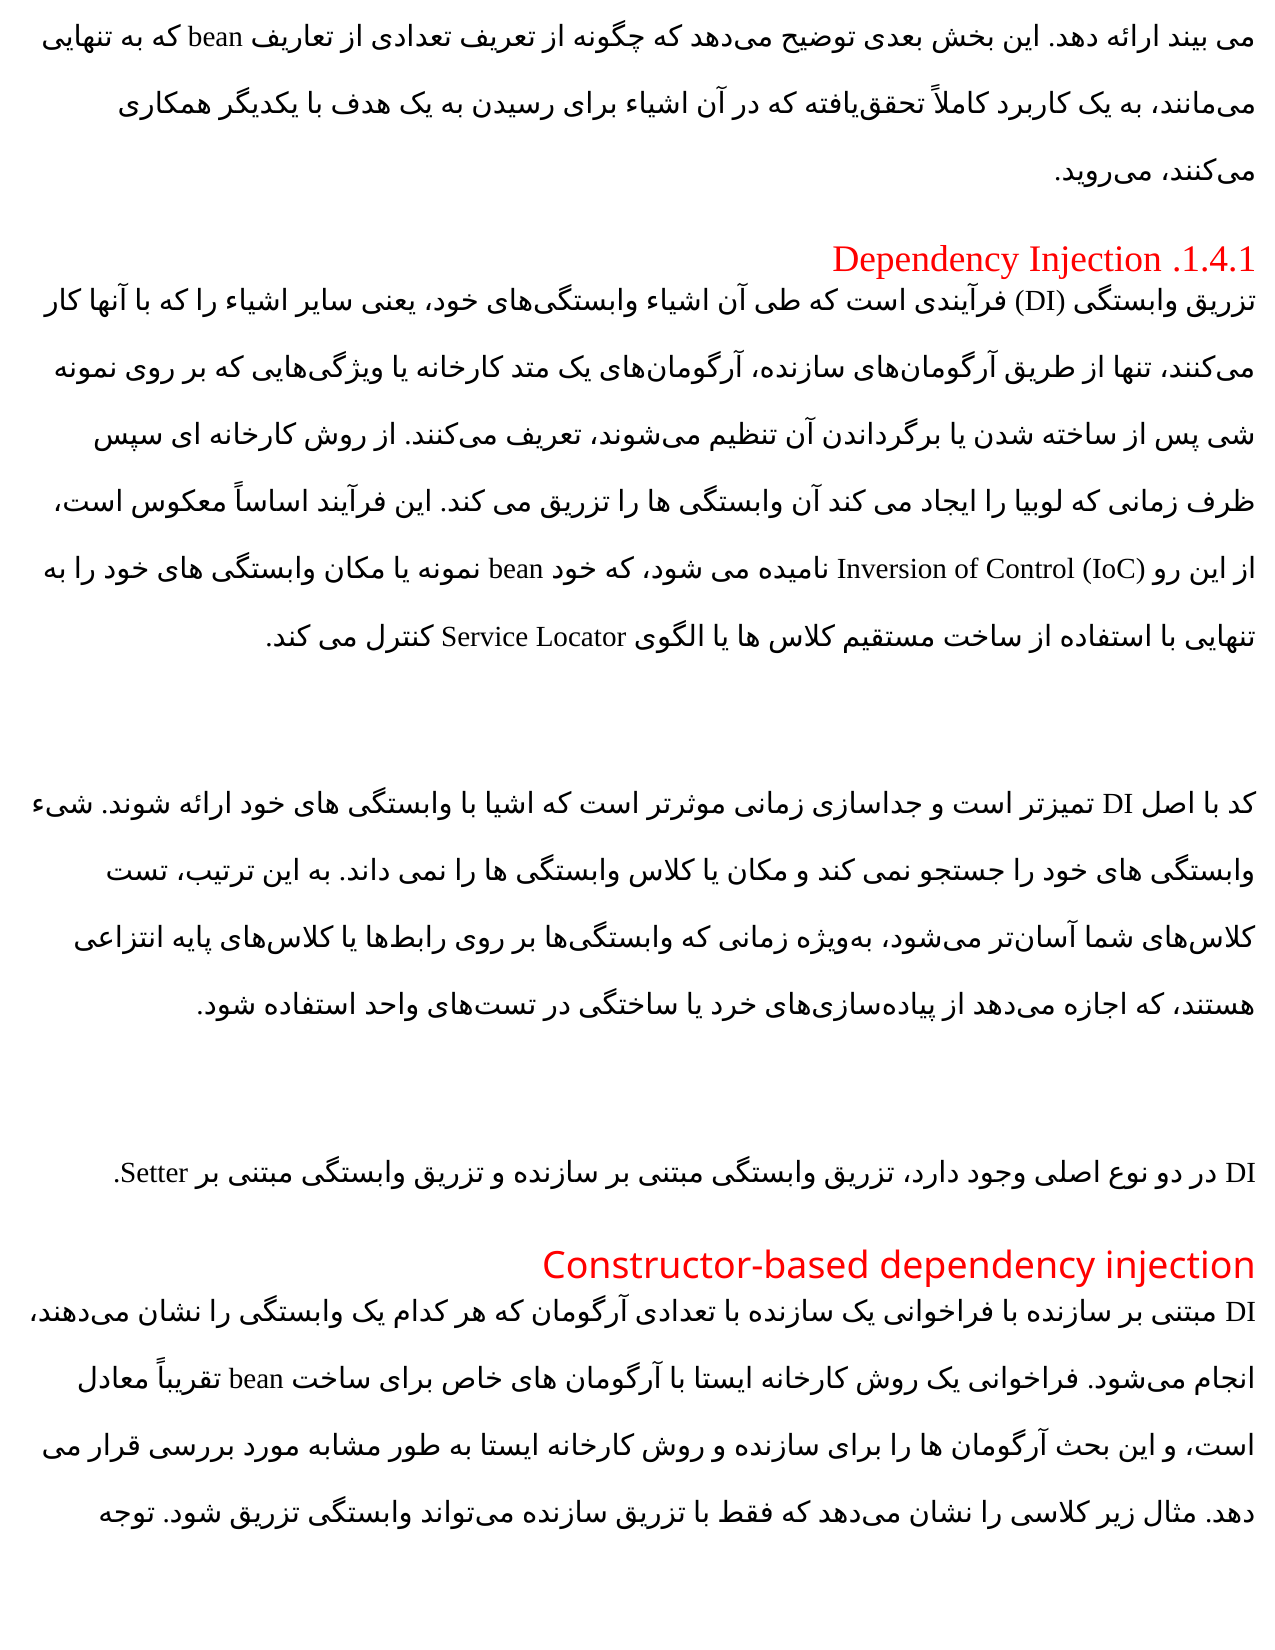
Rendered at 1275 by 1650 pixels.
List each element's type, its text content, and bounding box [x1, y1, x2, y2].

subtitle 1.4.1. Dependency Injection [28, 237, 1256, 280]
subtitle Constructor-based dependency injection [28, 1239, 1256, 1290]
text کد با اصل DI تمیزتر است و جداسازی زمانی موثرتر است که اشیا با وابستگی های خود ارائه شوند. شیء وابستگی های خود را جستجو نمی کند و مکان یا کلاس وابستگی ها را نمی داند. به این ترتیب، تست کلاس‌های شما آسان‌تر می‌شود، به‌ویژه زمانی که وابستگی‌ها بر روی رابط‌ها یا کلاس‌های پایه انتزاعی هستند، که اجازه می‌دهد از پیاده‌سازی‌های خرد یا ساختگی در تست‌های واحد استفاده شود. [28, 786, 1256, 1021]
text تزریق وابستگی (DI) فرآیندی است که طی آن اشیاء وابستگی‌های خود، یعنی سایر اشیاء را که با آنها کار می‌کنند، تنها از طریق آرگومان‌های سازنده، آرگومان‌های یک متد کارخانه یا ویژگی‌هایی که بر روی نمونه شی پس از ساخته شدن یا برگرداندن آن تنظیم می‌شوند، تعریف می‌کنند. از روش کارخانه ای سپس ظرف زمانی که لوبیا را ایجاد می کند آن وابستگی ها را تزریق می کند. این فرآیند اساساً معکوس است، از این رو Inversion of Control (IoC) نامیده می شود، که خود bean نمونه یا مکان وابستگی های خود را به تنهایی با استفاده از ساخت مستقیم کلاس ها یا الگوی Service Locator کنترل می کند. [28, 283, 1256, 652]
text DI در دو نوع اصلی وجود دارد، تزریق وابستگی مبتنی بر سازنده و تزریق وابستگی مبتنی بر Setter. [28, 1155, 1256, 1188]
